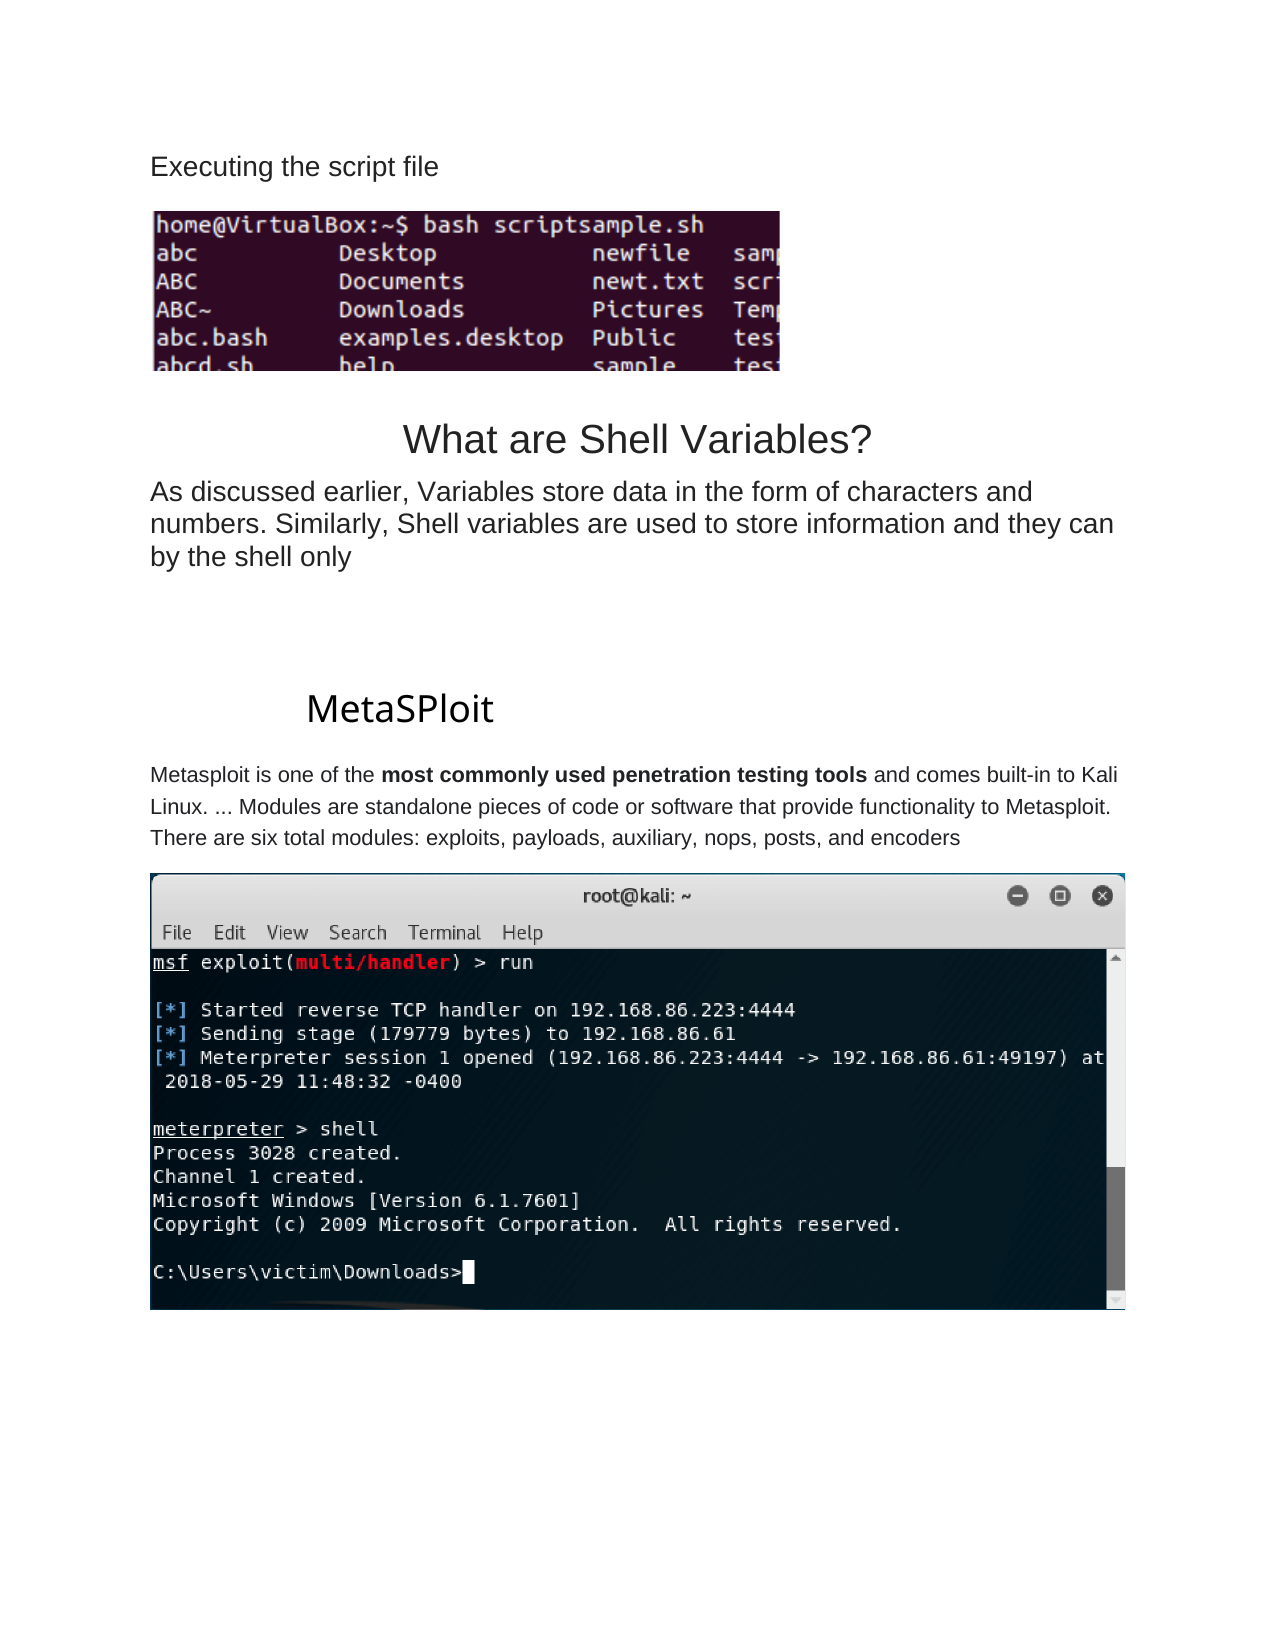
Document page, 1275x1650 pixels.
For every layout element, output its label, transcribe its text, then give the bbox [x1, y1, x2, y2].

text As discussed earlier, Variables store data in the form of characters and numbers. Similarly, Shell variables are used to store information and they can by the shell only [150, 475, 1125, 572]
picture [150, 211, 780, 371]
text MetaSPloit [150, 682, 1125, 733]
subtitle What are Shell Variables? [150, 400, 1125, 463]
picture [150, 873, 1125, 1310]
text Executing the script file [150, 150, 1125, 182]
text Metasploit is one of the most commonly used penetration testing tools and comes built-in to Kali Linux. ... Modules are standalone pieces of code or software that provide functionality to Metasploit. There are six total modules: exploits, payloads, auxiliary, nops, posts, and encoders [150, 762, 1125, 850]
